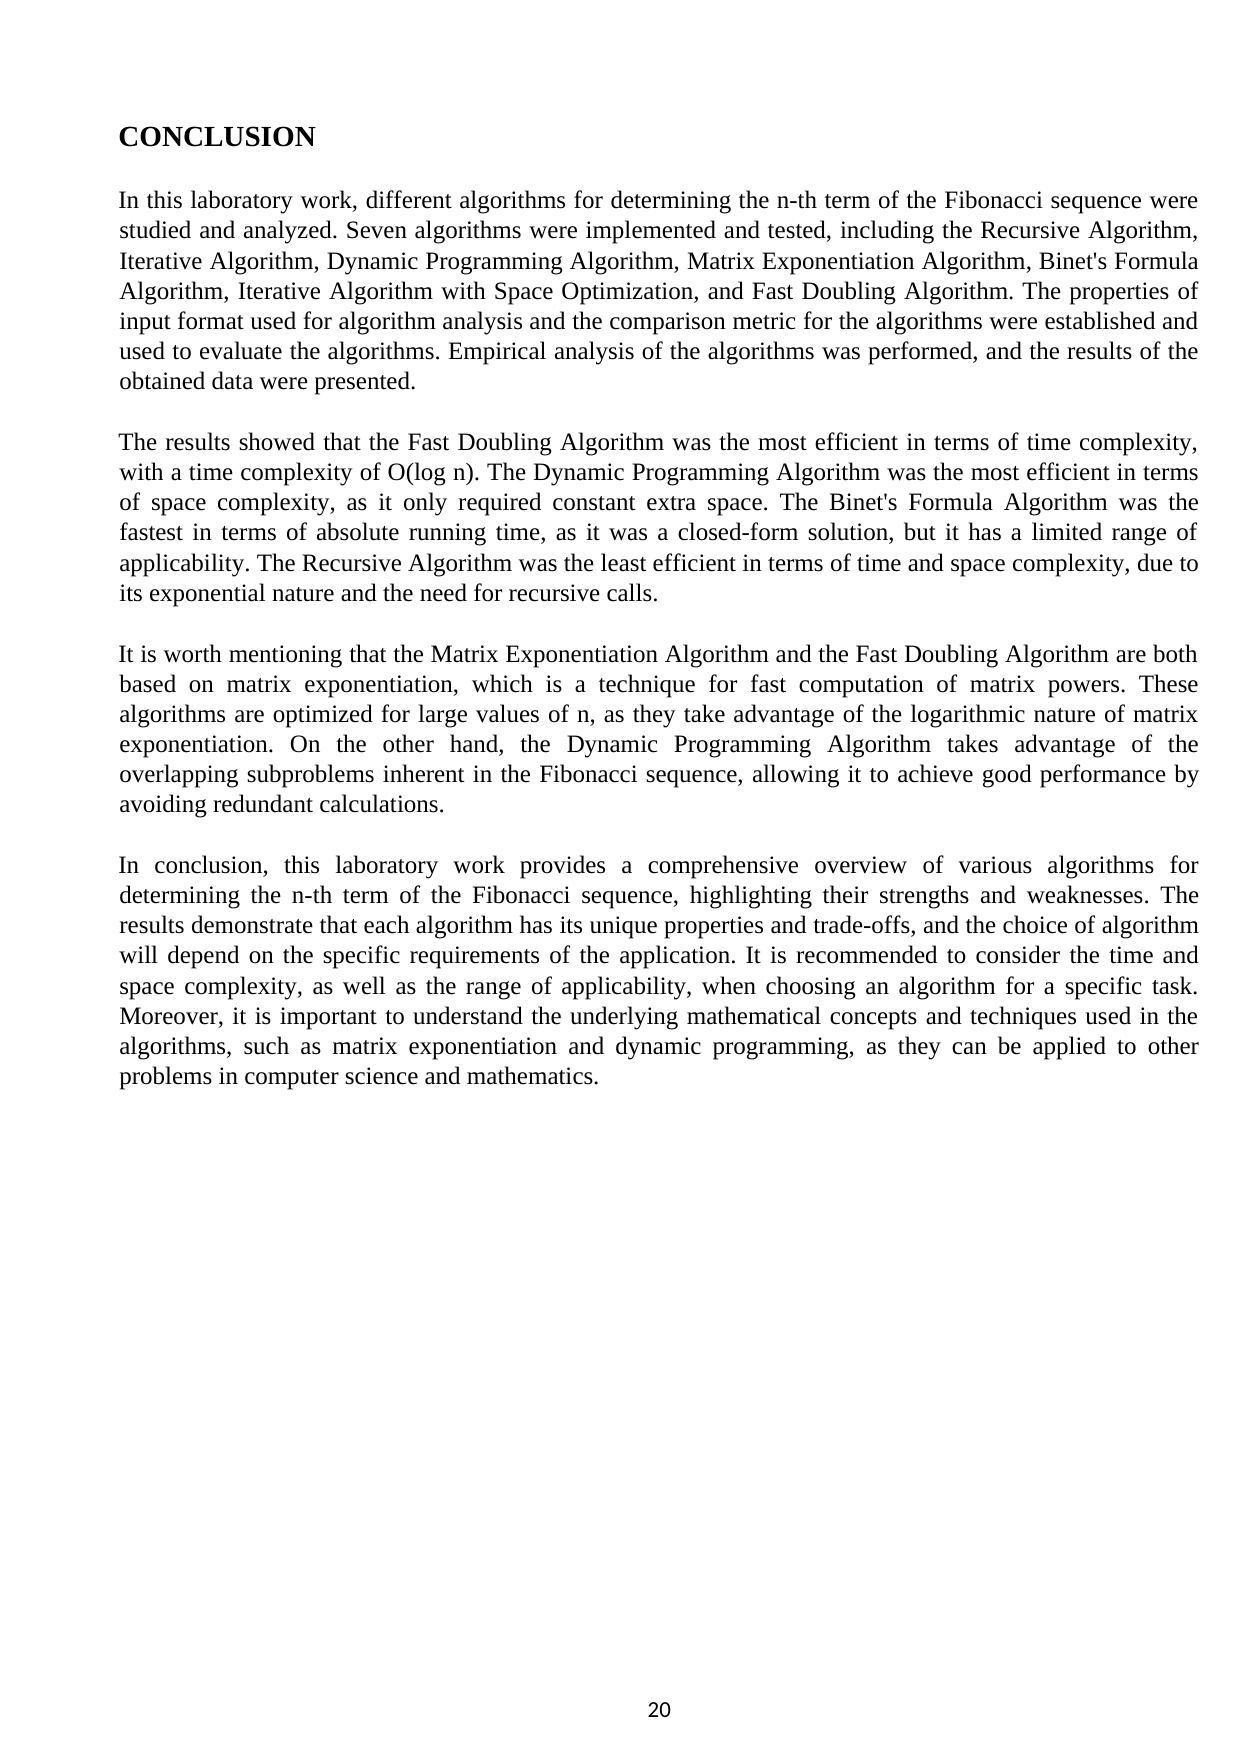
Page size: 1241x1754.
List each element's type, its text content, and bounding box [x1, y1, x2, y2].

text It is worth mentioning that the Matrix Exponentiation Algorithm and the Fast Doubling Algorithm are both based on matrix exponentiation, which is a technique for fast computation of matrix powers. These algorithms are optimized for large values of n, as they take advantage of the logarithmic nature of matrix exponentiation. On the other hand, the Dynamic Programming Algorithm takes advantage of the overlapping subproblems inherent in the Fibonacci sequence, allowing it to achieve good performance by avoiding redundant calculations. [118, 639, 1200, 818]
text The results showed that the Fast Doubling Algorithm was the most efficient in terms of time complexity, with a time complexity of O(log n). The Dynamic Programming Algorithm was the most efficient in terms of space complexity, as it only required constant extra space. The Binet's Formula Algorithm was the fastest in terms of absolute running time, as it was a closed-form solution, but it has a limited range of applicability. The Recursive Algorithm was the least efficient in terms of time and space complexity, due to its exponential nature and the need for recursive calls. [118, 427, 1200, 606]
subtitle CONCLUSION [118, 119, 1181, 152]
text In conclusion, this laboratory work provides a comprehensive overview of various algorithms for determining the n-th term of the Fibonacci sequence, highlighting their strengths and weaknesses. The results demonstrate that each algorithm has its unique properties and trade-offs, and the choice of algorithm will depend on the specific requirements of the application. It is recommended to consider the time and space complexity, as well as the range of applicability, when choosing an algorithm for a specific task. Moreover, it is important to understand the underlying mathematical concepts and techniques used in the algorithms, such as matrix exponentiation and dynamic programming, as they can be applied to other problems in computer science and mathematics. [118, 850, 1200, 1090]
text In this laboratory work, different algorithms for determining the n-th term of the Fibonacci sequence were studied and analyzed. Seven algorithms were implemented and tested, including the Recursive Algorithm, Iterative Algorithm, Dynamic Programming Algorithm, Matrix Exponentiation Algorithm, Binet's Formula Algorithm, Iterative Algorithm with Space Optimization, and Fast Doubling Algorithm. The properties of input format used for algorithm analysis and the comparison metric for the algorithms were established and used to evaluate the algorithms. Empirical analysis of the algorithms was performed, and the results of the obtained data were presented. [118, 186, 1200, 395]
